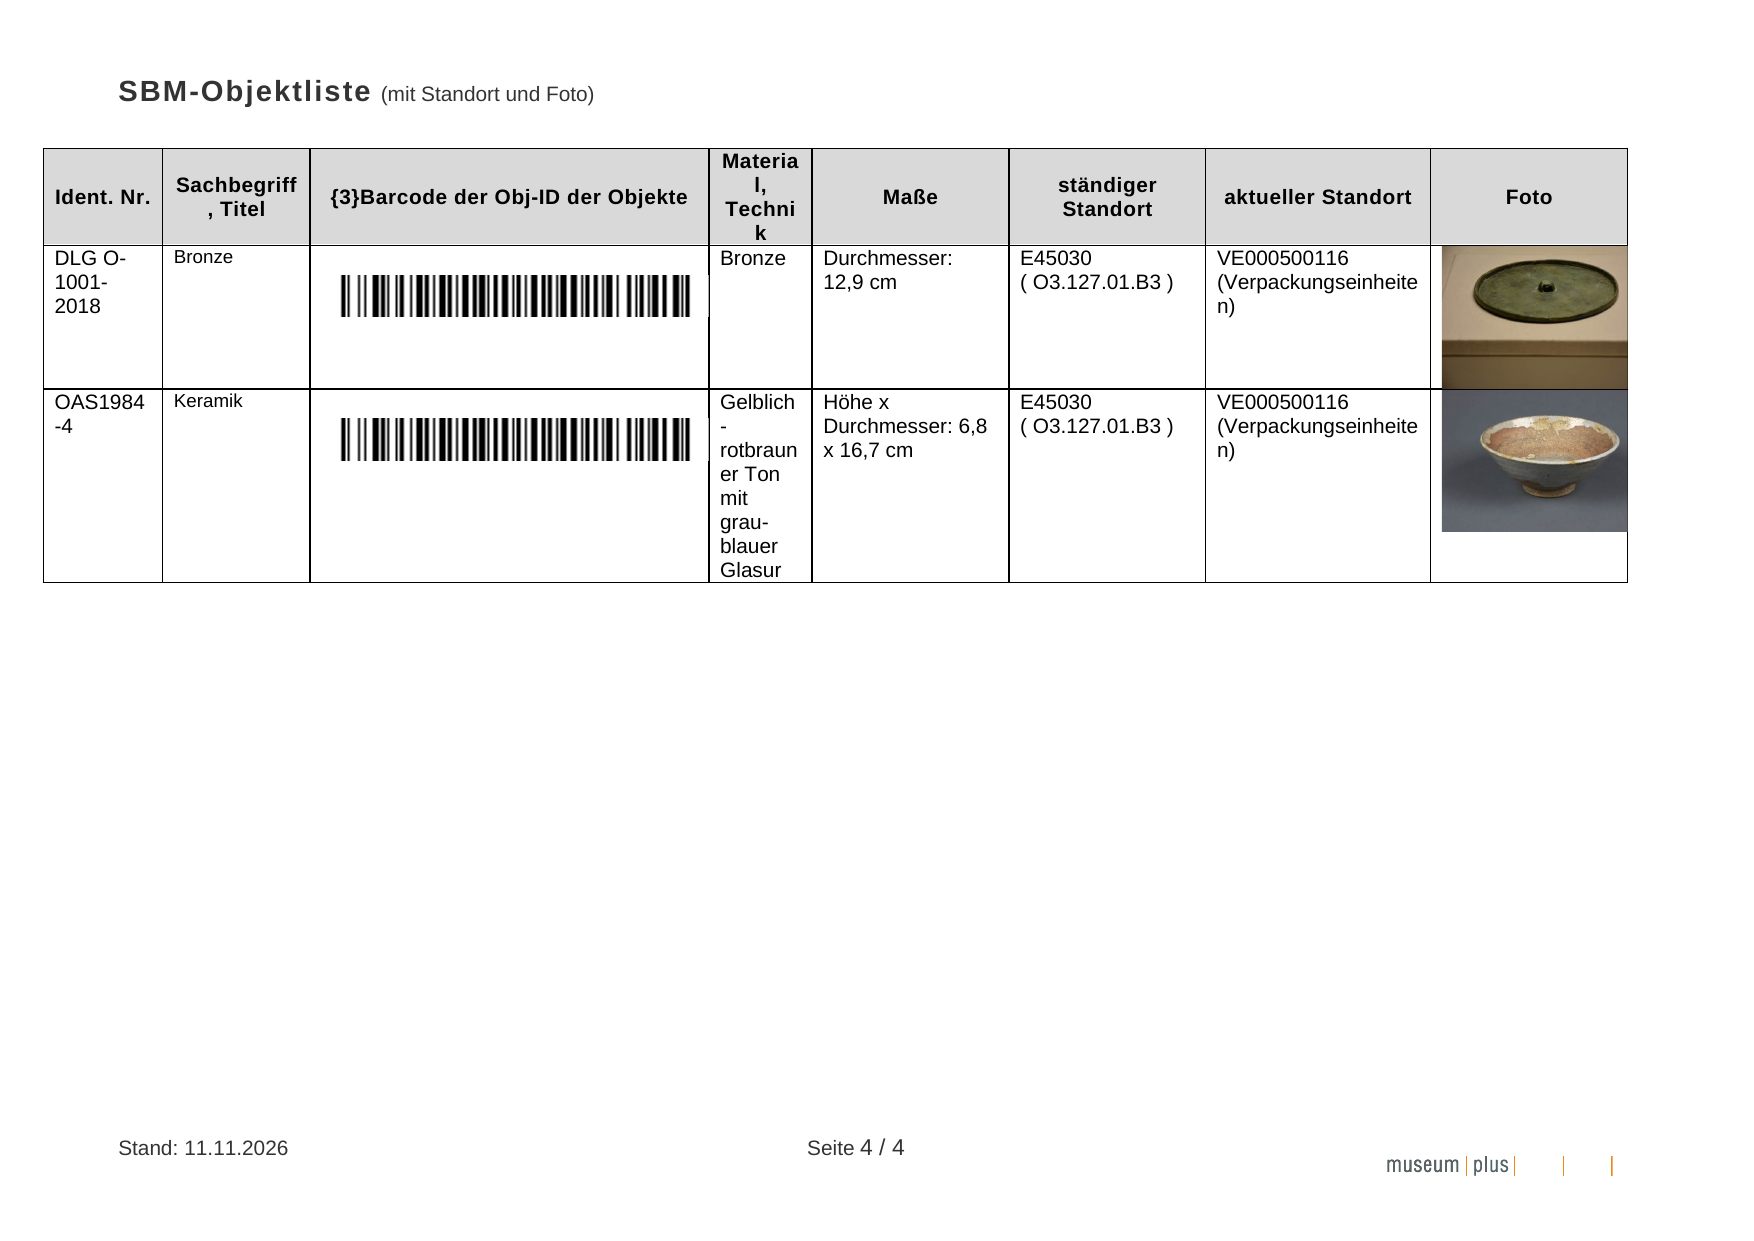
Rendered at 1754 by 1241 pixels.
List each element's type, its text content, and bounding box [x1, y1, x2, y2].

table_cell Keramik [163, 390, 309, 582]
table_header {3}Barcode der Obj-ID der Objekte [311, 149, 708, 244]
table_header Foto [1431, 149, 1627, 244]
table_cell [311, 246, 708, 388]
picture [321, 275, 709, 317]
table_cell Gelblich-rotbrauner Ton mit grau-blauer Glasur [710, 390, 811, 582]
table_cell VE000500116 (Verpackungseinheiten) [1206, 246, 1430, 388]
table_cell [311, 390, 708, 582]
table_header ständiger Standort [1010, 149, 1205, 244]
table_cell DLG O-1001-2018 [44, 246, 162, 388]
table_cell Höhe x Durchmesser: 6,8 x 16,7 cm [813, 390, 1008, 582]
table_cell OAS1984-4 [44, 390, 162, 582]
table_cell VE000500116 (Verpackungseinheiten) [1206, 390, 1430, 582]
table_header Ident. Nr. [44, 149, 162, 244]
table_cell E45030 ( O3.127.01.B3 ) [1010, 246, 1205, 388]
table_header Maße [813, 149, 1008, 244]
picture [1441, 246, 1628, 389]
table_cell Durchmesser: 12,9 cm [813, 246, 1008, 388]
table_cell E45030 ( O3.127.01.B3 ) [1010, 390, 1205, 582]
table_header Sachbegriff, Titel [163, 149, 309, 244]
picture [1441, 390, 1628, 532]
table_cell Bronze [710, 246, 811, 388]
table_cell [1431, 246, 1441, 388]
table_cell [1431, 390, 1627, 582]
table_header aktueller Standort [1206, 149, 1430, 244]
picture [321, 418, 709, 461]
table_cell Bronze [163, 246, 309, 388]
table_header Material, Technik [710, 149, 811, 244]
